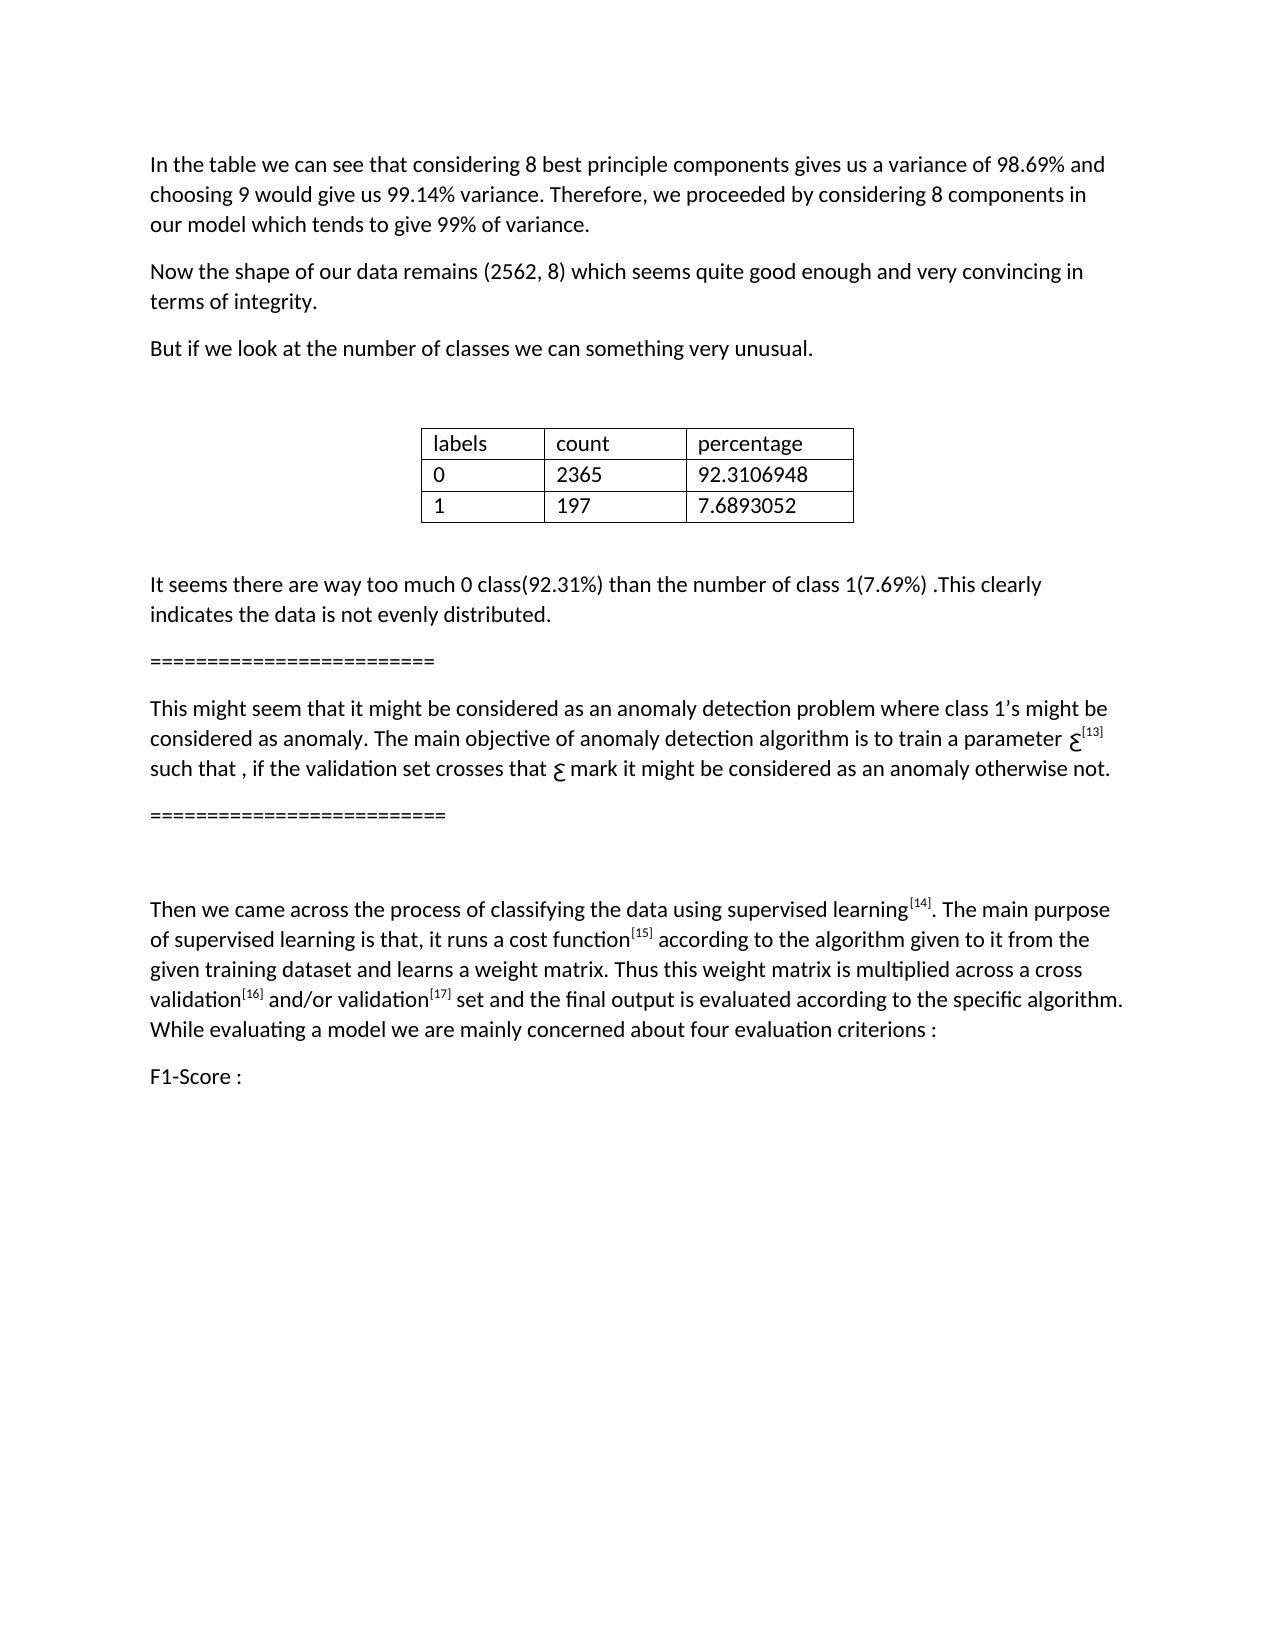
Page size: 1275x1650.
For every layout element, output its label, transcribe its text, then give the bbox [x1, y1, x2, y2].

text In the table we can see that considering 8 best principle components gives us a variance of 98.69% and choosing 9 would give us 99.14% variance. Therefore, we proceeded by considering 8 components in our model which tends to give 99% of variance. [150, 150, 1125, 238]
table_cell 1 [422, 492, 544, 522]
text But if we look at the number of classes we can something very unusual. [150, 334, 1125, 362]
text Then we came across the process of classifying the data using supervised learning[14]. The main purpose of supervised learning is that, it runs a cost function[15] according to the algorithm given to it from the given training dataset and learns a weight matrix. Thus this weight matrix is multiplied across a cross validation[16] and/or validation[17] set and the final output is evaluated according to the specific algorithm. While evaluating a model we are mainly concerned about four evaluation criterions : [150, 895, 1125, 1044]
text ========================== [150, 801, 1125, 829]
text F1-Score : [150, 1062, 1125, 1091]
table_cell 0 [422, 460, 544, 491]
table_header labels [422, 429, 544, 459]
table_cell 2365 [545, 460, 686, 491]
text Now the shape of our data remains (2562, 8) which seems quite good enough and very convincing in terms of integrity. [150, 257, 1125, 316]
table_cell 7.6893052 [687, 492, 853, 522]
text This might seem that it might be considered as an anomaly detection problem where class 1’s might be considered as anomaly. The main objective of anomaly detection algorithm is to train a parameter ꜫ[13] such that , if the validation set crosses that ꜫ mark it might be considered as an anomaly otherwise not. [150, 694, 1125, 782]
text ========================= [150, 647, 1125, 675]
text It seems there are way too much 0 class(92.31%) than the number of class 1(7.69%) .This clearly indicates the data is not evenly distributed. [150, 570, 1125, 628]
table_cell 92.3106948 [687, 460, 853, 491]
table_header percentage [687, 429, 853, 459]
table_cell 197 [545, 492, 686, 522]
table_header count [545, 429, 686, 459]
